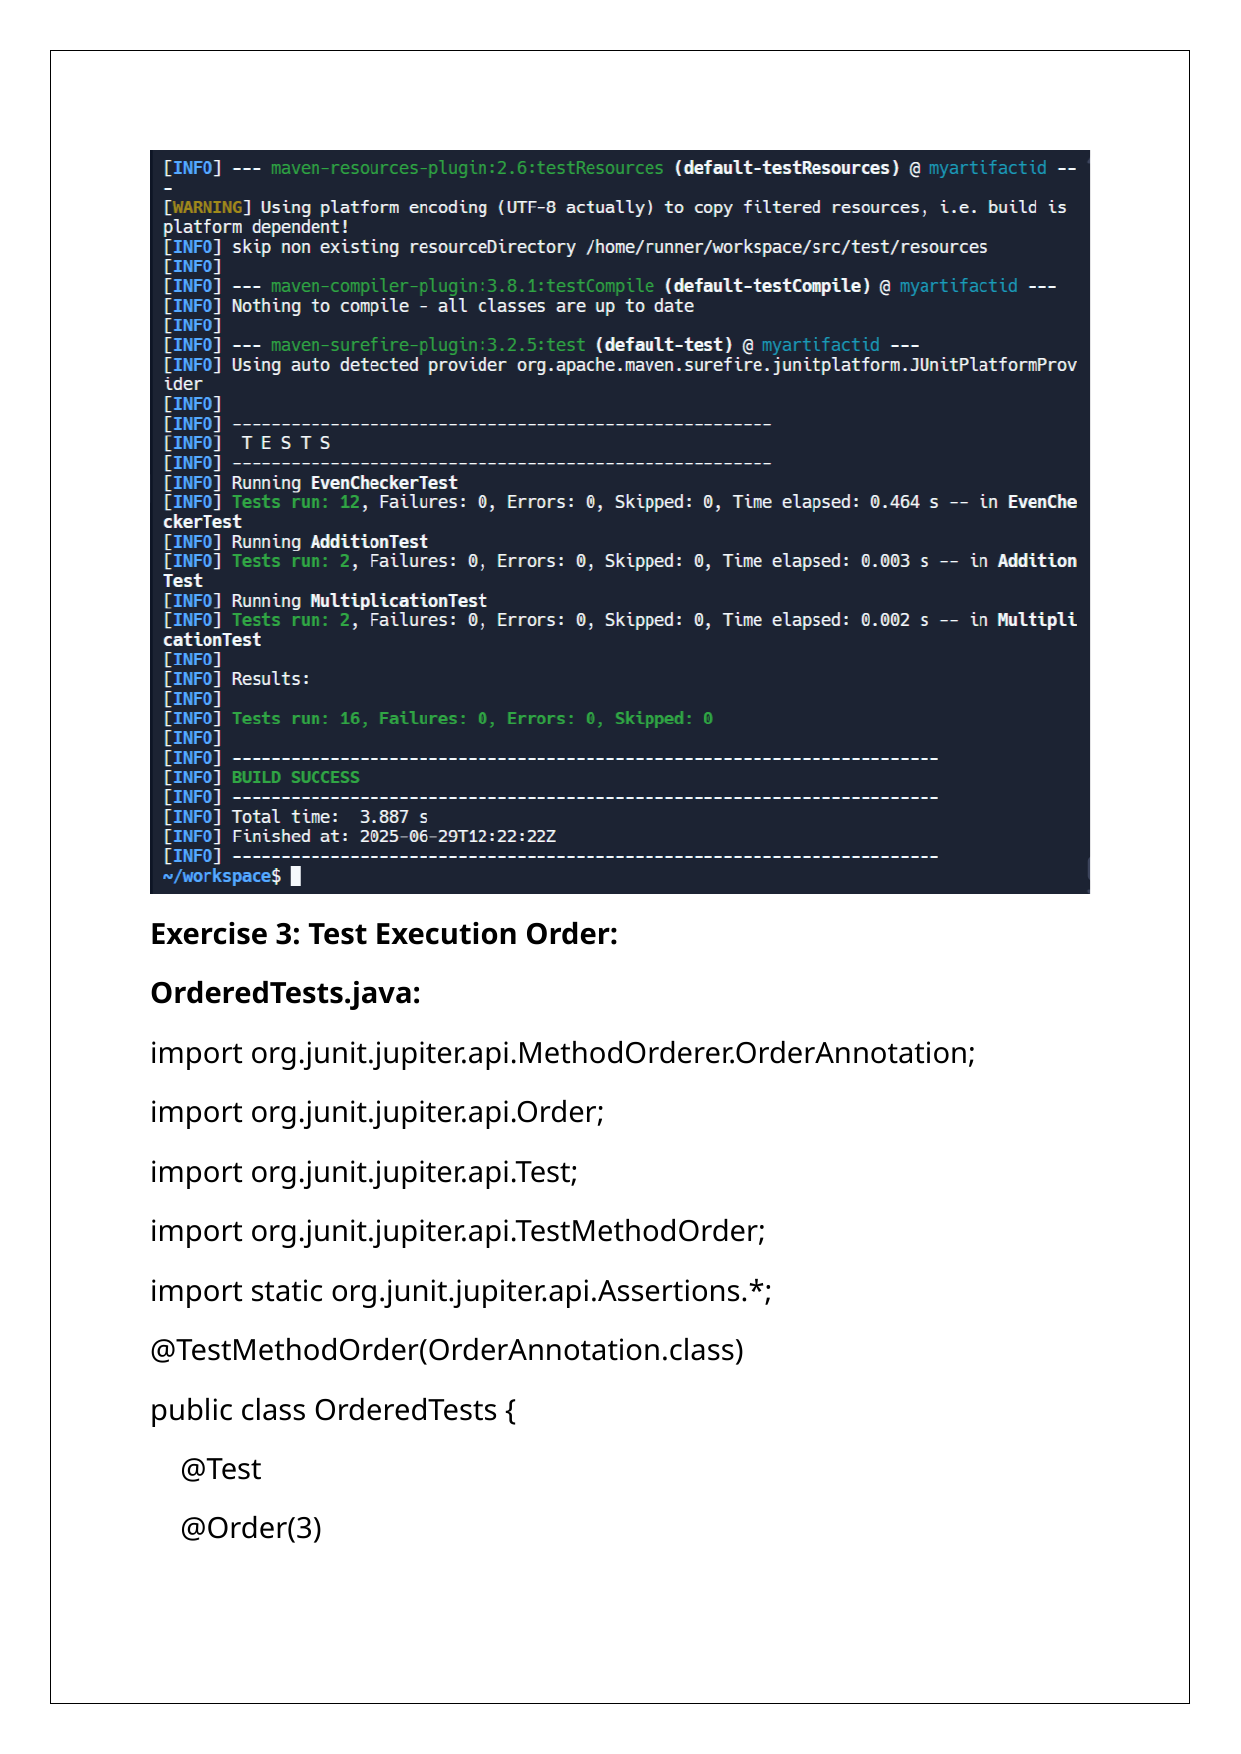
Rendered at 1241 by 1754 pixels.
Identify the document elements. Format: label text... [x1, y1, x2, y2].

text import org.junit.jupiter.api.MethodOrderer.OrderAnnotation; [150, 1032, 1090, 1072]
text @TestMethodOrder(OrderAnnotation.class) [150, 1329, 1090, 1369]
text import org.junit.jupiter.api.Test; [150, 1151, 1090, 1191]
text Exercise 3: Test Execution Order: [150, 913, 1090, 953]
text import static org.junit.jupiter.api.Assertions.*; [150, 1270, 1090, 1309]
text @Test [150, 1448, 1090, 1488]
text import org.junit.jupiter.api.Order; [150, 1091, 1090, 1131]
text OrderedTests.java: [150, 972, 1090, 1012]
text public class OrderedTests { [150, 1389, 1090, 1428]
picture [150, 150, 1091, 894]
text import org.junit.jupiter.api.TestMethodOrder; [150, 1210, 1090, 1250]
text @Order(3) [150, 1508, 1090, 1547]
